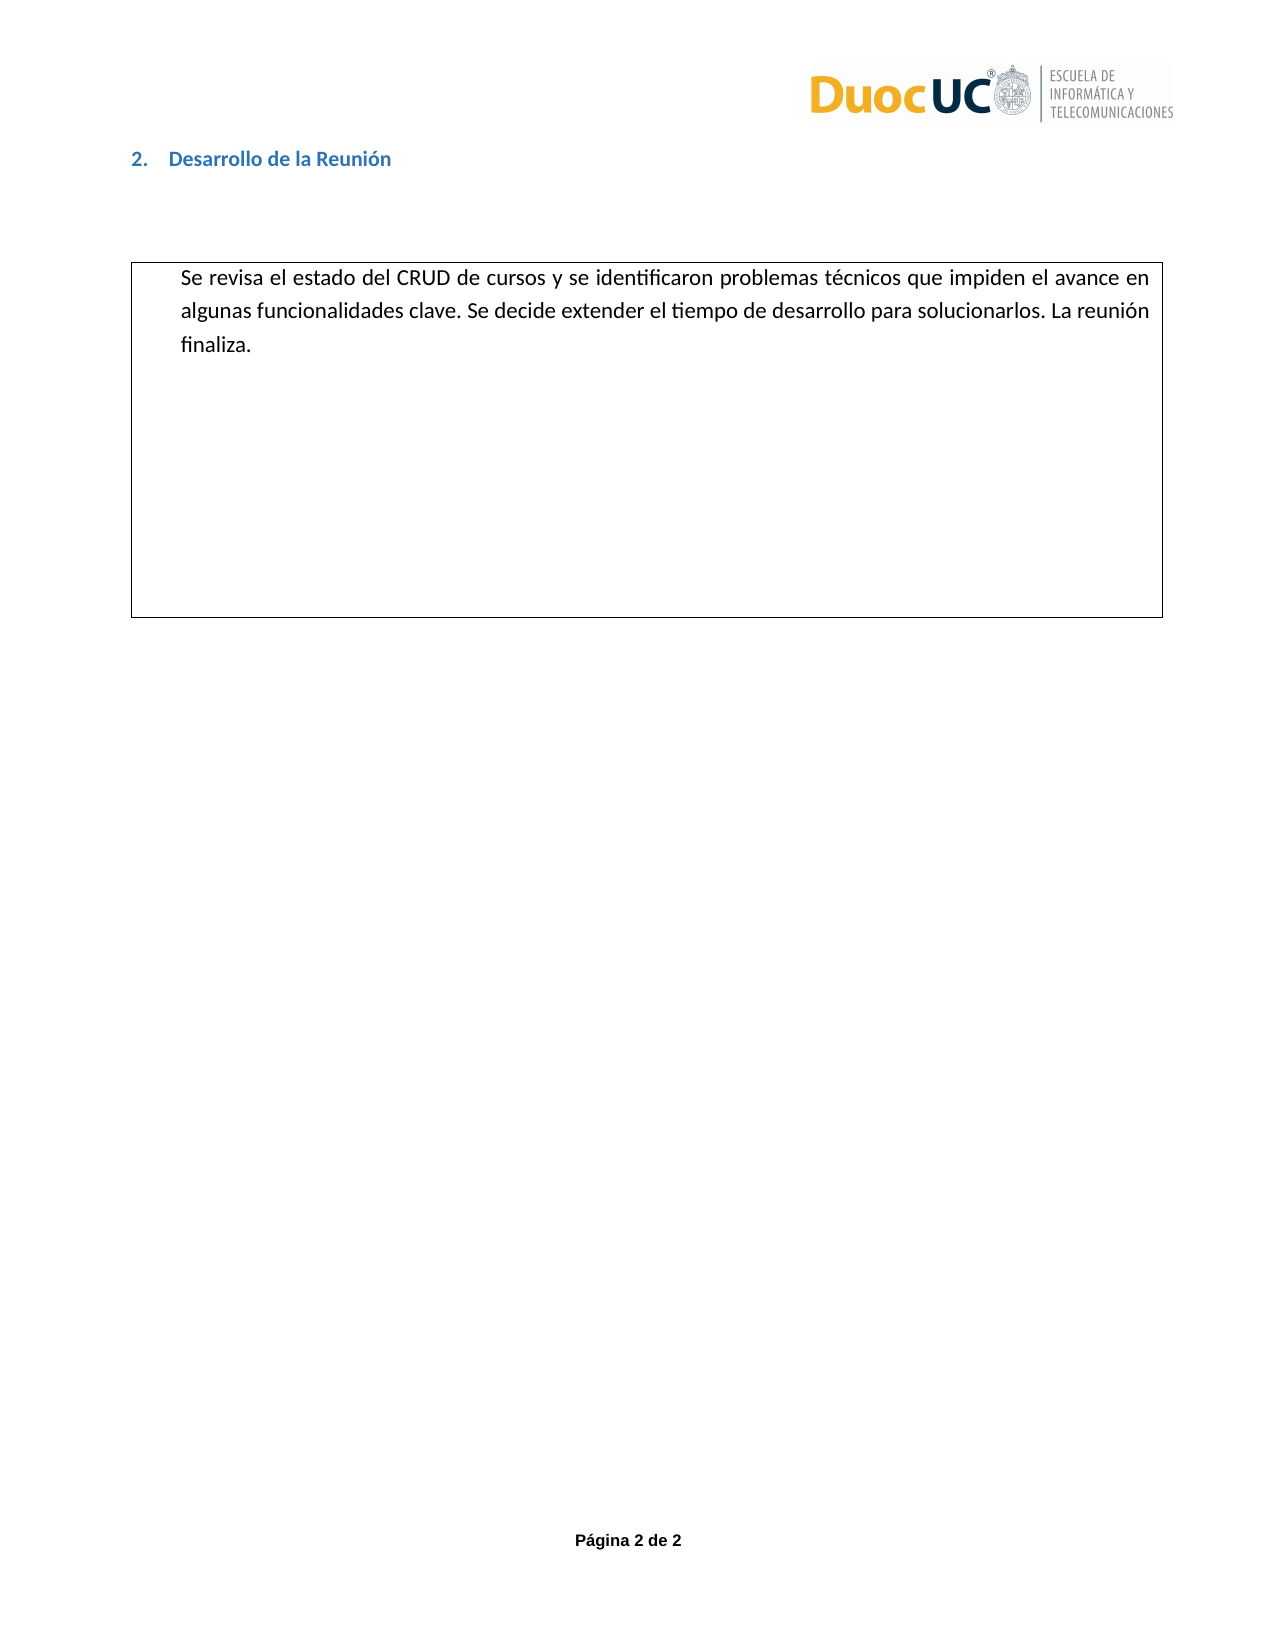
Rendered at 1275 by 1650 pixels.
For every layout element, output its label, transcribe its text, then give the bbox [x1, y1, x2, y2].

picture [810, 63, 1174, 124]
table_header Se revisa el estado del CRUD de cursos y se identificaron problemas técnicos que impiden el avance en algunas funcionalidades clave. Se decide extender el tiempo de desarrollo para solucionarlos. La reunión finaliza. [132, 263, 1162, 617]
list Desarrollo de la Reunión [131, 146, 1162, 172]
